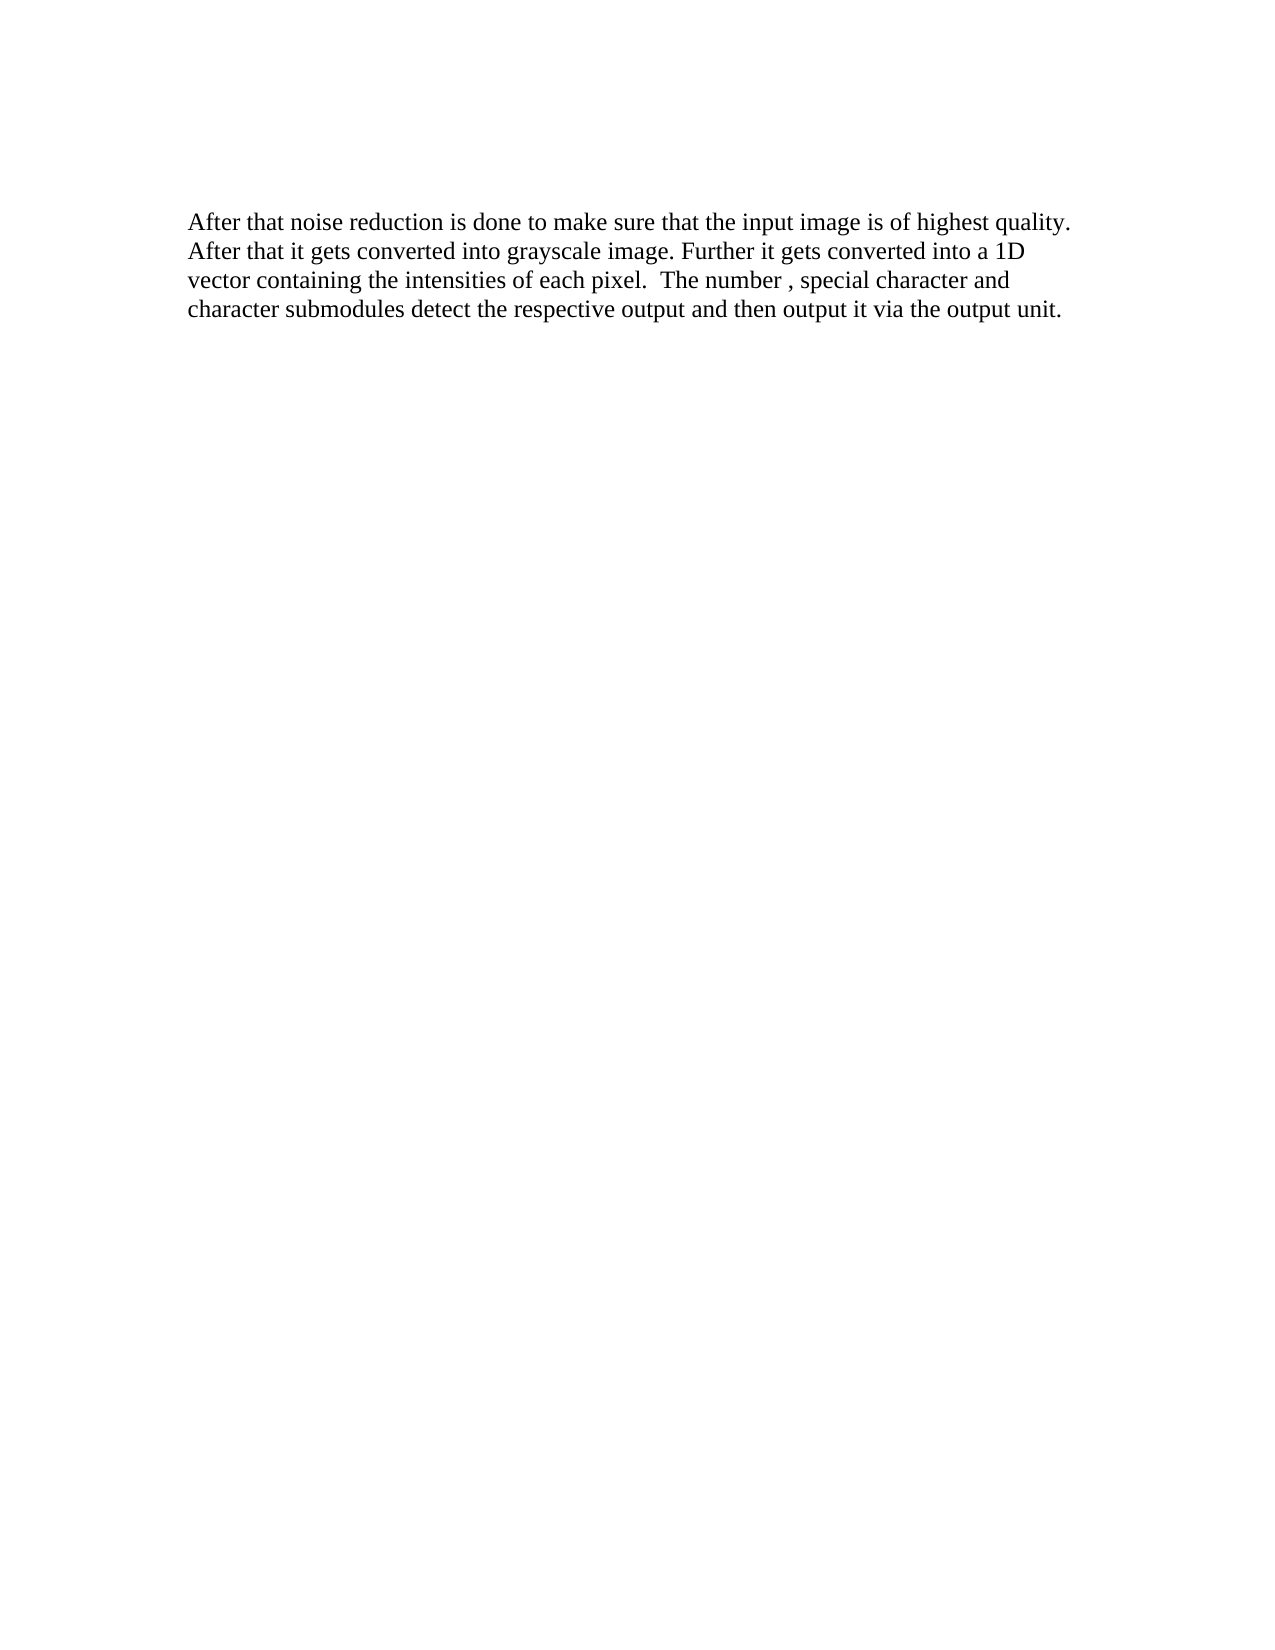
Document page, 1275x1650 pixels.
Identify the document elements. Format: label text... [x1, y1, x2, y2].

text After that noise reduction is done to make sure that the input image is of highest quality. After that it gets converted into grayscale image. Further it gets converted into a 1D vector containing the intensities of each pixel. The number , special character and character submodules detect the respective output and then output it via the output unit. [187, 207, 1087, 322]
